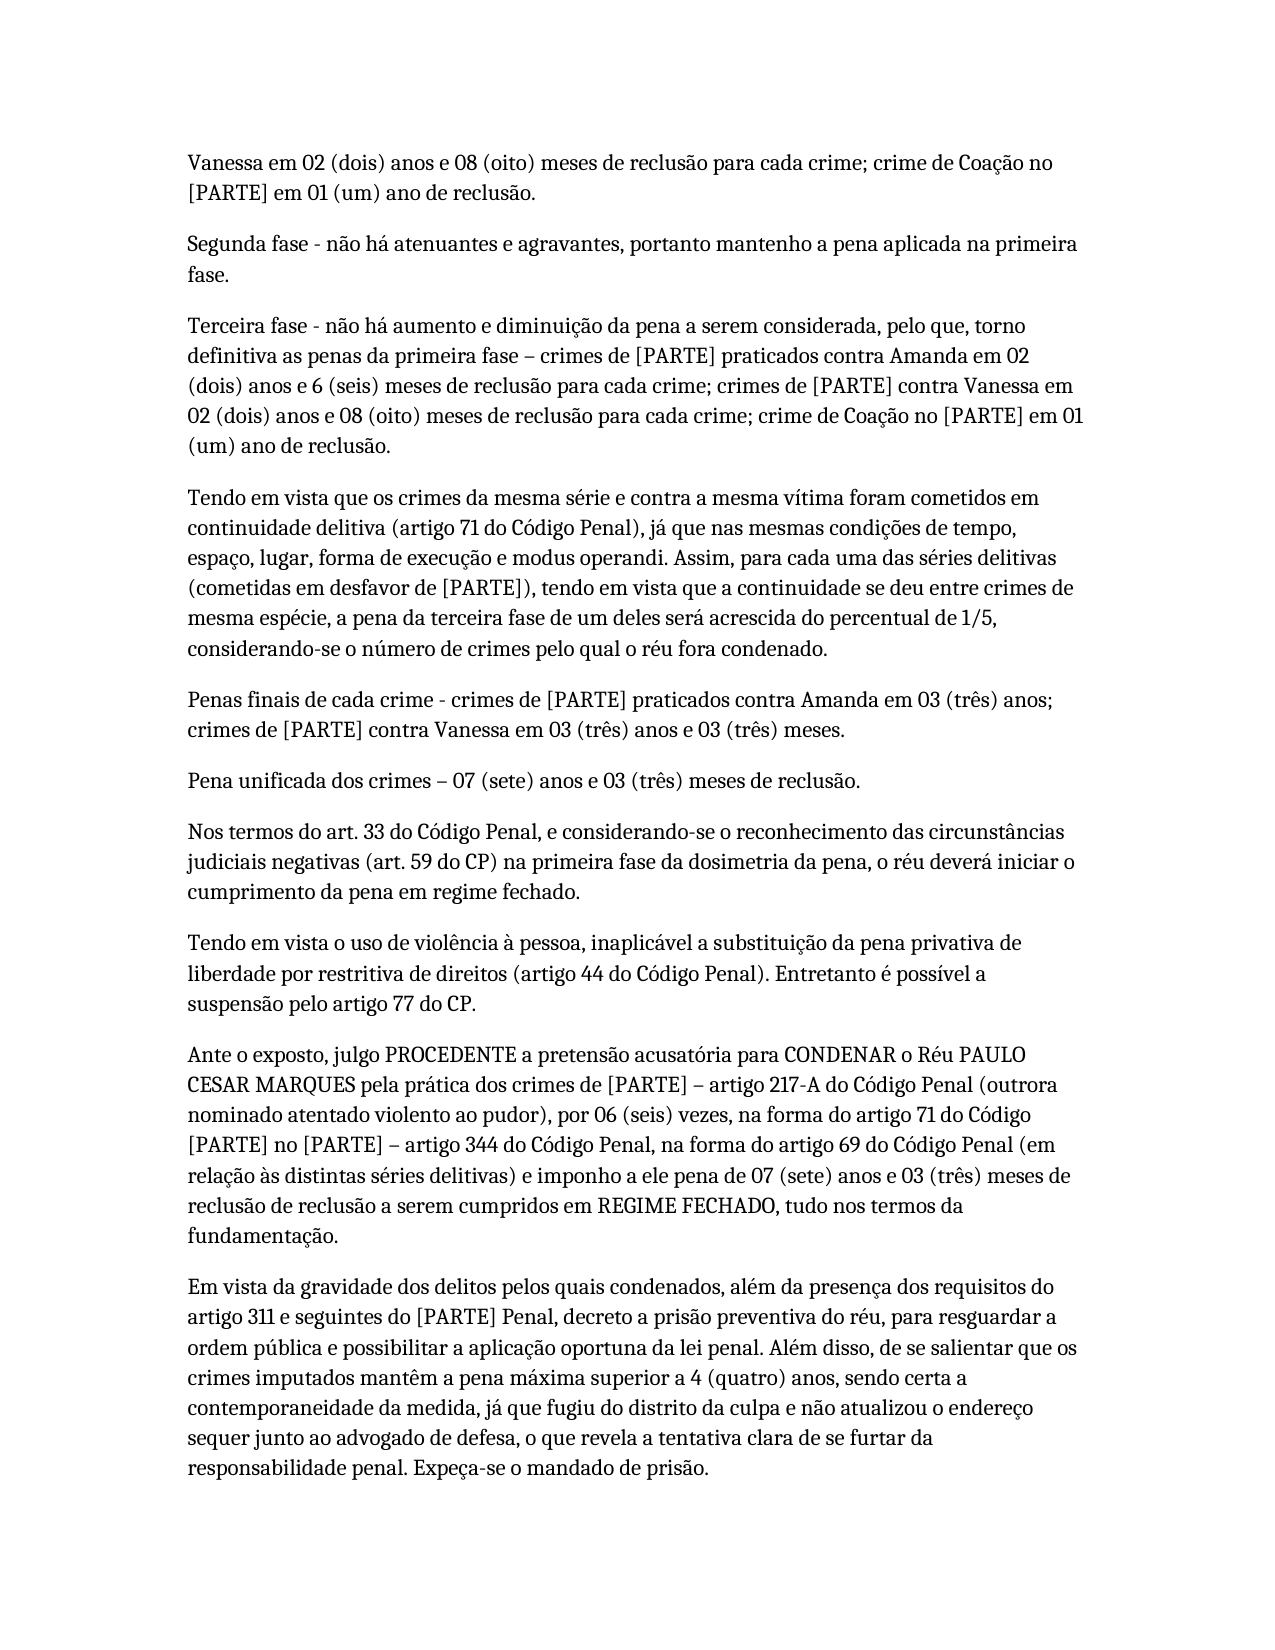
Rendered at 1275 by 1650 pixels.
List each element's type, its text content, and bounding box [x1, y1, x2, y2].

text Ante o exposto, julgo PROCEDENTE a pretensão acusatória para CONDENAR o Réu PAULO CESAR MARQUES pela prática dos crimes de [PARTE] – artigo 217-A do Código Penal (outrora nominado atentado violento ao pudor), por 06 (seis) vezes, na forma do artigo 71 do Código [PARTE] no [PARTE] – artigo 344 do Código Penal, na forma do artigo 69 do Código Penal (em relação às distintas séries delitivas) e imponho a ele pena de 07 (sete) anos e 03 (três) meses de reclusão de reclusão a serem cumpridos em REGIME FECHADO, tudo nos termos da fundamentação. [187, 1042, 1087, 1249]
text Em vista da gravidade dos delitos pelos quais condenados, além da presença dos requisitos do artigo 311 e seguintes do [PARTE] Penal, decreto a prisão preventiva do réu, para resguardar a ordem pública e possibilitar a aplicação oportuna da lei penal. Além disso, de se salientar que os crimes imputados mantêm a pena máxima superior a 4 (quatro) anos, sendo certa a contemporaneidade da medida, já que fugiu do distrito da culpa e não atualizou o endereço sequer junto ao advogado de defesa, o que revela a tentativa clara de se furtar da responsabilidade penal. Expeça-se o mandado de prisão. [187, 1274, 1087, 1482]
text Penas finais de cada crime - crimes de [PARTE] praticados contra Amanda em 03 (três) anos; crimes de [PARTE] contra Vanessa em 03 (três) anos e 03 (três) meses. [187, 686, 1087, 743]
text Pena unificada dos crimes – 07 (sete) anos e 03 (três) meses de reclusão. [187, 768, 1087, 794]
text Segunda fase - não há atenuantes e agravantes, portanto mantenho a pena aplicada na primeira fase. [187, 231, 1087, 288]
text Terceira fase - não há aumento e diminuição da pena a serem considerada, pelo que, torno definitiva as penas da primeira fase – crimes de [PARTE] praticados contra Amanda em 02 (dois) anos e 6 (seis) meses de reclusão para cada crime; crimes de [PARTE] contra Vanessa em 02 (dois) anos e 08 (oito) meses de reclusão para cada crime; crime de Coação no [PARTE] em 01 (um) ano de reclusão. [187, 312, 1087, 460]
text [187, 150, 1087, 207]
text Tendo em vista o uso de violência à pessoa, inaplicável a substituição da pena privativa de liberdade por restritiva de direitos (artigo 44 do Código Penal). Entretanto é possível a suspensão pelo artigo 77 do CP. [187, 930, 1087, 1017]
text Tendo em vista que os crimes da mesma série e contra a mesma vítima foram cometidos em continuidade delitiva (artigo 71 do Código Penal), já que nas mesmas condições de tempo, espaço, lugar, forma de execução e modus operandi. Assim, para cada uma das séries delitivas (cometidas em desfavor de [PARTE]), tendo em vista que a continuidade se deu entre crimes de mesma espécie, a pena da terceira fase de um deles será acrescida do percentual de 1/5, considerando-se o número de crimes pelo qual o réu fora condenado. [187, 484, 1087, 662]
text Nos termos do art. 33 do Código Penal, e considerando-se o reconhecimento das circunstâncias judiciais negativas (art. 59 do CP) na primeira fase da dosimetria da pena, o réu deverá iniciar o cumprimento da pena em regime fechado. [187, 819, 1087, 906]
